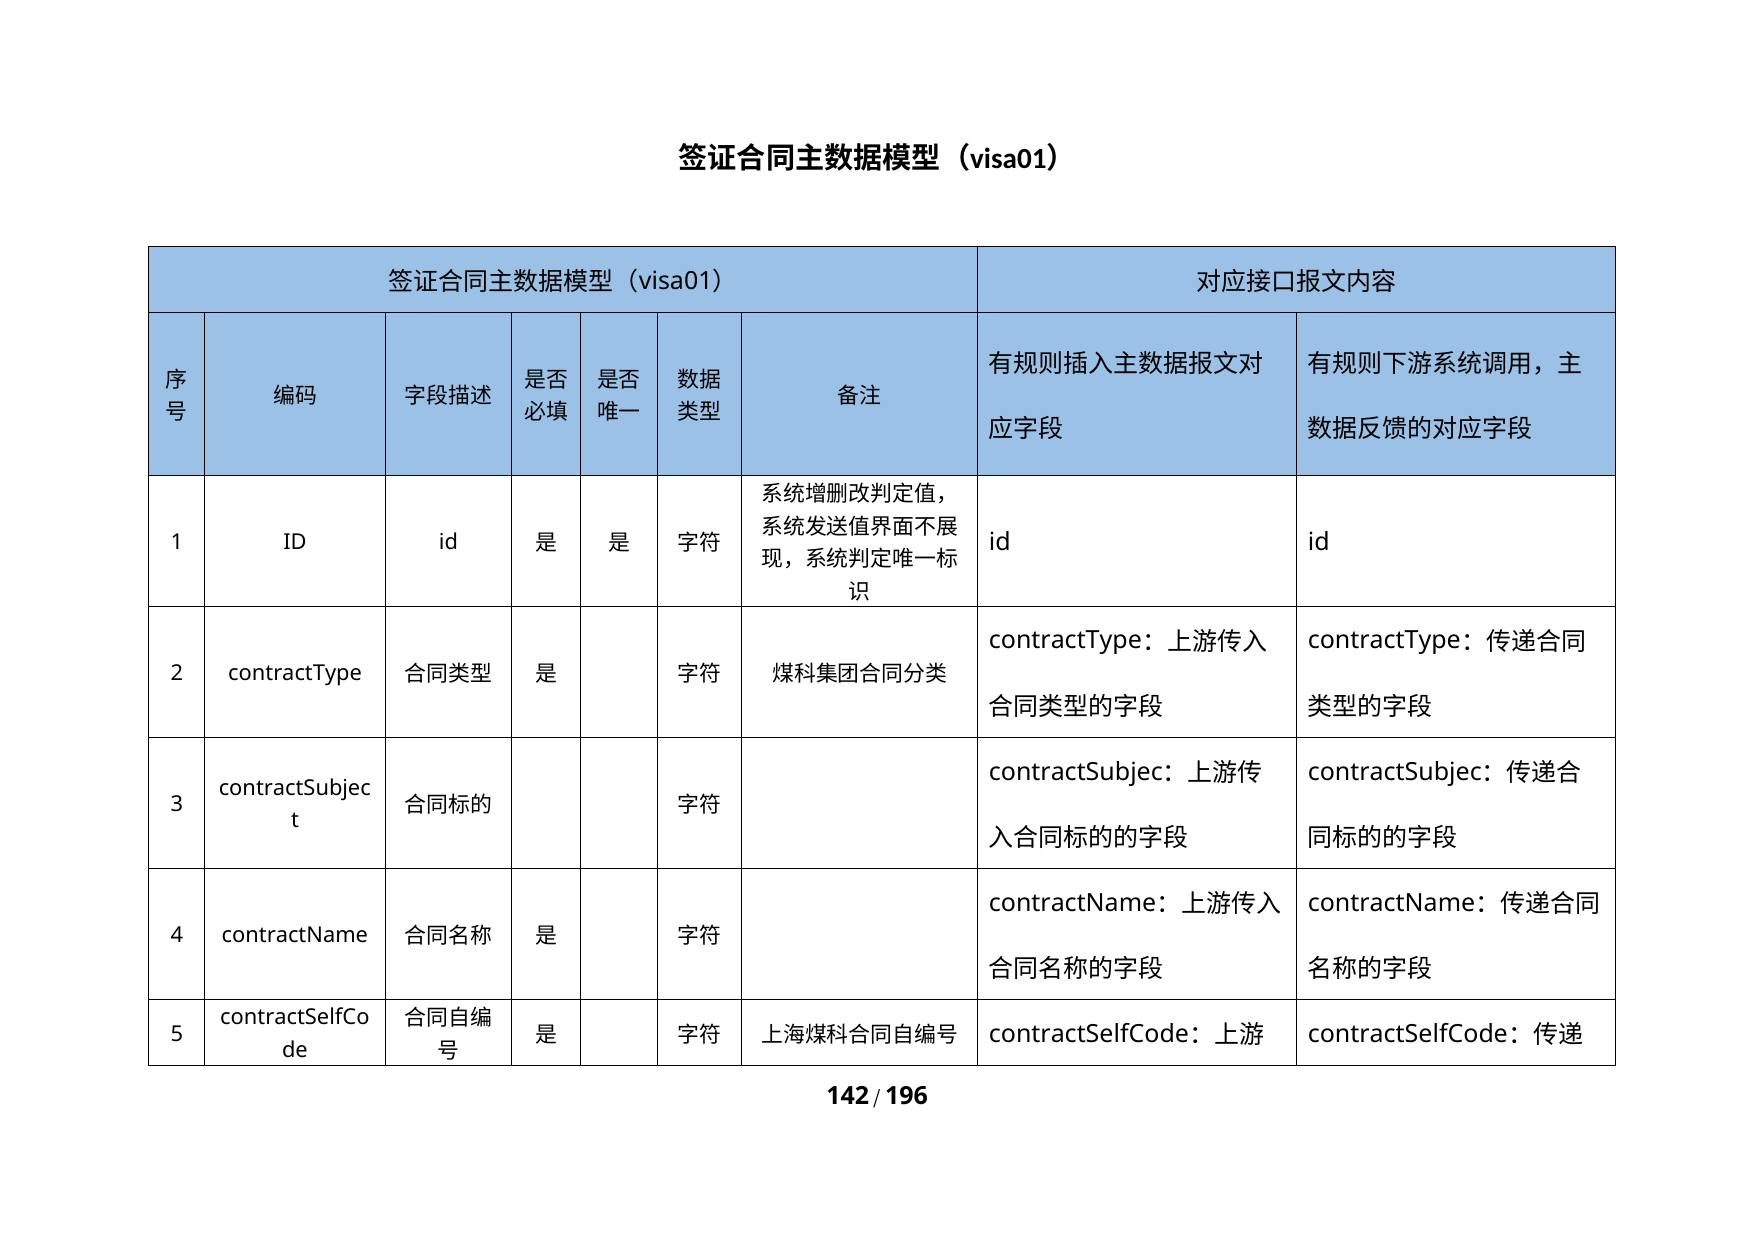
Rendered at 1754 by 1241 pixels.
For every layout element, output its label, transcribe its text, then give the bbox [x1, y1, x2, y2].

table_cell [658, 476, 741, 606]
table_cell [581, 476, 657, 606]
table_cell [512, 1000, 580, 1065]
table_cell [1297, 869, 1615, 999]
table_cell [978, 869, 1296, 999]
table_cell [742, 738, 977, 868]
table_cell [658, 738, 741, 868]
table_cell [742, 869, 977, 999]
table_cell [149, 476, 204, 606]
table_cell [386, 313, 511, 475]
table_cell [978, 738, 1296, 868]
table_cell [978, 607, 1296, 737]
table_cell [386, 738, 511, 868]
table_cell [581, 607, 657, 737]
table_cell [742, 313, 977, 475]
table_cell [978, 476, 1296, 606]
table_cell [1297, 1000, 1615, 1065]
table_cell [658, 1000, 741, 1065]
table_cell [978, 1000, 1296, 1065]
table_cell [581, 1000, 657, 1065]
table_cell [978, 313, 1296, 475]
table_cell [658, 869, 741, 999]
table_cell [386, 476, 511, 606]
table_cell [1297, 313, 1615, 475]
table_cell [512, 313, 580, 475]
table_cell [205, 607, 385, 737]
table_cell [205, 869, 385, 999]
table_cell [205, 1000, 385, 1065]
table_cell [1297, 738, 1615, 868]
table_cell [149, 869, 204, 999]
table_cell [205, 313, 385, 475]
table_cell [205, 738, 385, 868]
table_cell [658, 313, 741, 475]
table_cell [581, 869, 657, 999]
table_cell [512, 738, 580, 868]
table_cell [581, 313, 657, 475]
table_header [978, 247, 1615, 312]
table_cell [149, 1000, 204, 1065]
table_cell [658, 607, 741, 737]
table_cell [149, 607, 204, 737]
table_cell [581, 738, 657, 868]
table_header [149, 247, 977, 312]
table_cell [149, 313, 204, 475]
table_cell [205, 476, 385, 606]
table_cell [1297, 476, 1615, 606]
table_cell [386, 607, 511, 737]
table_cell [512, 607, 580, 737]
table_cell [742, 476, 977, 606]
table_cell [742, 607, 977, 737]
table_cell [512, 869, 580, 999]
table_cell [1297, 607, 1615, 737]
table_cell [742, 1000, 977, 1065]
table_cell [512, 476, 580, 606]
subtitle 签证合同主数据模型（visa01） [150, 124, 1604, 189]
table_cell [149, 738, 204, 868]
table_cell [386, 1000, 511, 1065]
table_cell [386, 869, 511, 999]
